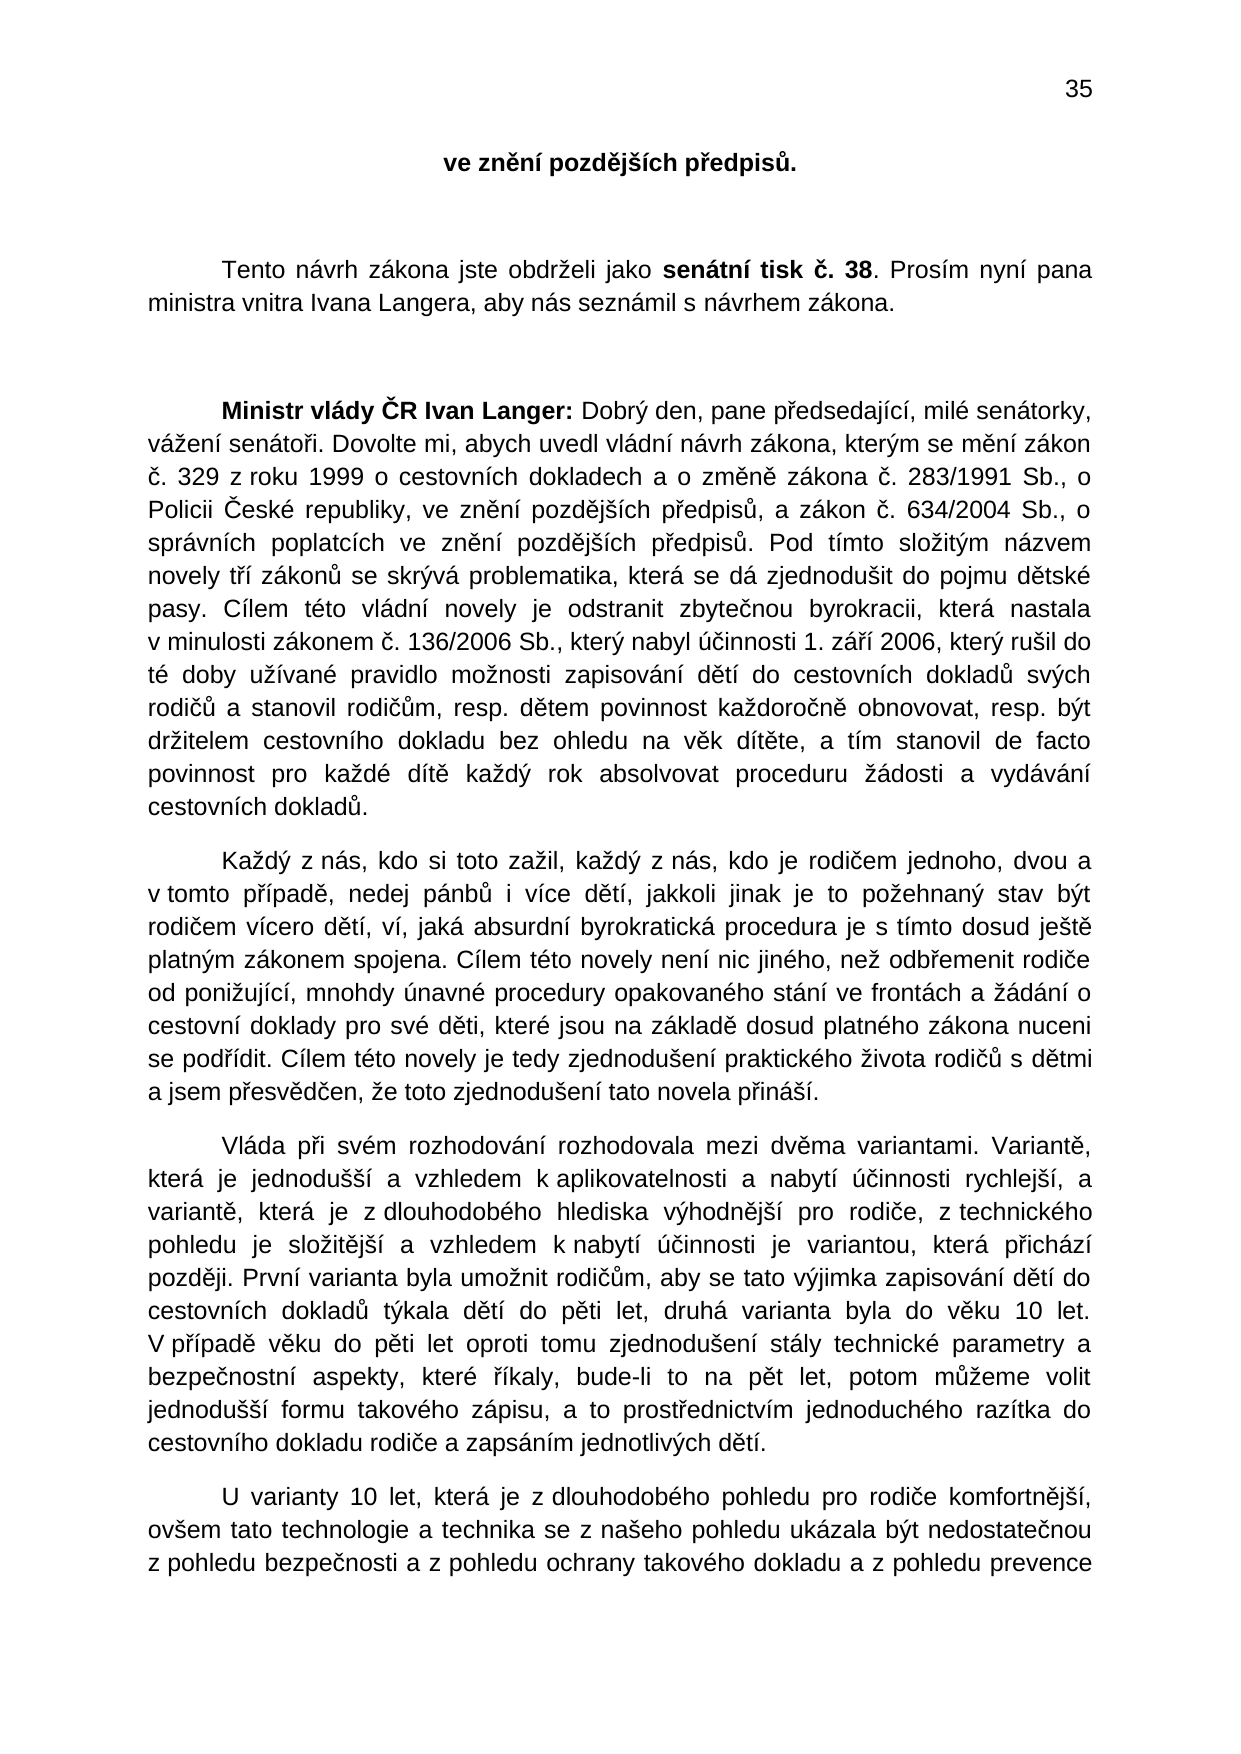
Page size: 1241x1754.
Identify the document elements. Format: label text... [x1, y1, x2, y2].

text Každý z nás, kdo si toto zažil, každý z nás, kdo je rodičem jednoho, dvou a v tomto případě, nedej pánbů i více dětí, jakkoli jinak je to požehnaný stav být rodičem vícero dětí, ví, jaká absurdní byrokratická procedura je s tímto dosud ještě platným zákonem spojena. Cílem této novely není nic jiného, než odbřemenit rodiče od ponižující, mnohdy únavné procedury opakovaného stání ve frontách a žádání o cestovní doklady pro své děti, které jsou na základě dosud platného zákona nuceni se podřídit. Cílem této novely je tedy zjednodušení praktického života rodičů s dětmi a jsem přesvědčen, že toto zjednodušení tato novela přináší. [148, 846, 1093, 1106]
text Vláda při svém rozhodování rozhodovala mezi dvěma variantami. Variantě, která je jednodušší a vzhledem k aplikovatelnosti a nabytí účinnosti rychlejší, a variantě, která je z dlouhodobého hlediska výhodnější pro rodiče, z technického pohledu je složitější a vzhledem k nabytí účinnosti je variantou, která přichází později. První varianta byla umožnit rodičům, aby se tato výjimka zapisování dětí do cestovních dokladů týkala dětí do pěti let, druhá varianta byla do věku 10 let. V případě věku do pěti let oproti tomu zjednodušení stály technické parametry a bezpečnostní aspekty, které říkaly, bude-li to na pět let, potom můžeme volit jednodušší formu takového zápisu, a to prostřednictvím jednoduchého razítka do cestovního dokladu rodiče a zapsáním jednotlivých dětí. [148, 1131, 1093, 1457]
text Ministr vlády ČR Ivan Langer: Dobrý den, pane předsedající, milé senátorky, vážení senátoři. Dovolte mi, abych uvedl vládní návrh zákona, kterým se mění zákon č. 329 z roku 1999 o cestovních dokladech a o změně zákona č. 283/1991 Sb., o Policii České republiky, ve znění pozdějších předpisů, a zákon č. 634/2004 Sb., o správních poplatcích ve znění pozdějších předpisů. Pod tímto složitým názvem novely tří zákonů se skrývá problematika, která se dá zjednodušit do pojmu dětské pasy. Cílem této vládní novely je odstranit zbytečnou byrokracii, která nastala v minulosti zákonem č. 136/2006 Sb., který nabyl účinnosti 1. září 2006, který rušil do té doby užívané pravidlo možnosti zapisování dětí do cestovních dokladů svých rodičů a stanovil rodičům, resp. dětem povinnost každoročně obnovovat, resp. být držitelem cestovního dokladu bez ohledu na věk dítěte, a tím stanovil de facto povinnost pro každé dítě každý rok absolvovat proceduru žádosti a vydávání cestovních dokladů. [148, 396, 1093, 821]
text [148, 1482, 1093, 1577]
text ve znění pozdějších předpisů. [148, 148, 1093, 176]
text Tento návrh zákona jste obdrželi jako senátní tisk č. 38. Prosím nyní pana ministra vnitra Ivana Langera, aby nás seznámil s návrhem zákona. [148, 255, 1093, 317]
